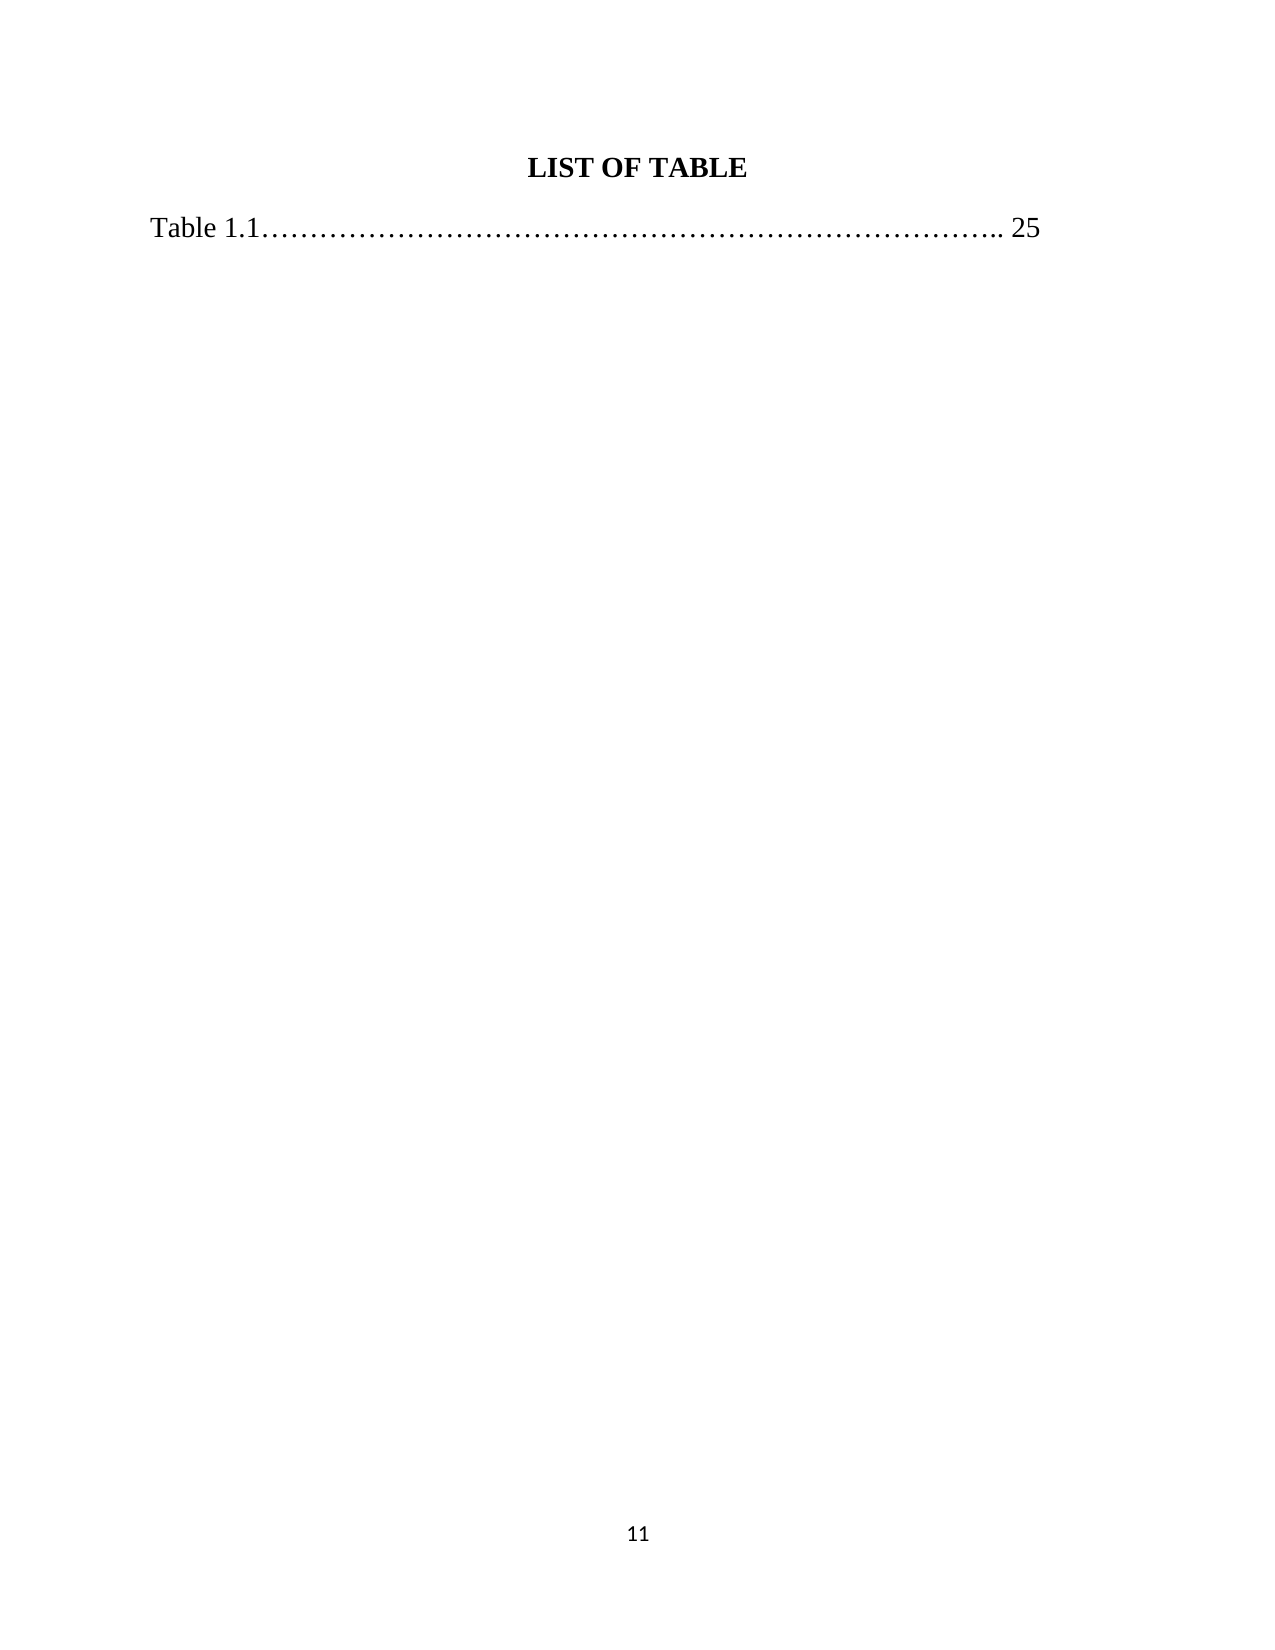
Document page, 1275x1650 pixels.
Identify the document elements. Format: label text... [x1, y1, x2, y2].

text Table 1.1………………………………………………………………….. 25 [150, 211, 1125, 244]
subtitle LIST OF TABLE [150, 150, 1125, 183]
